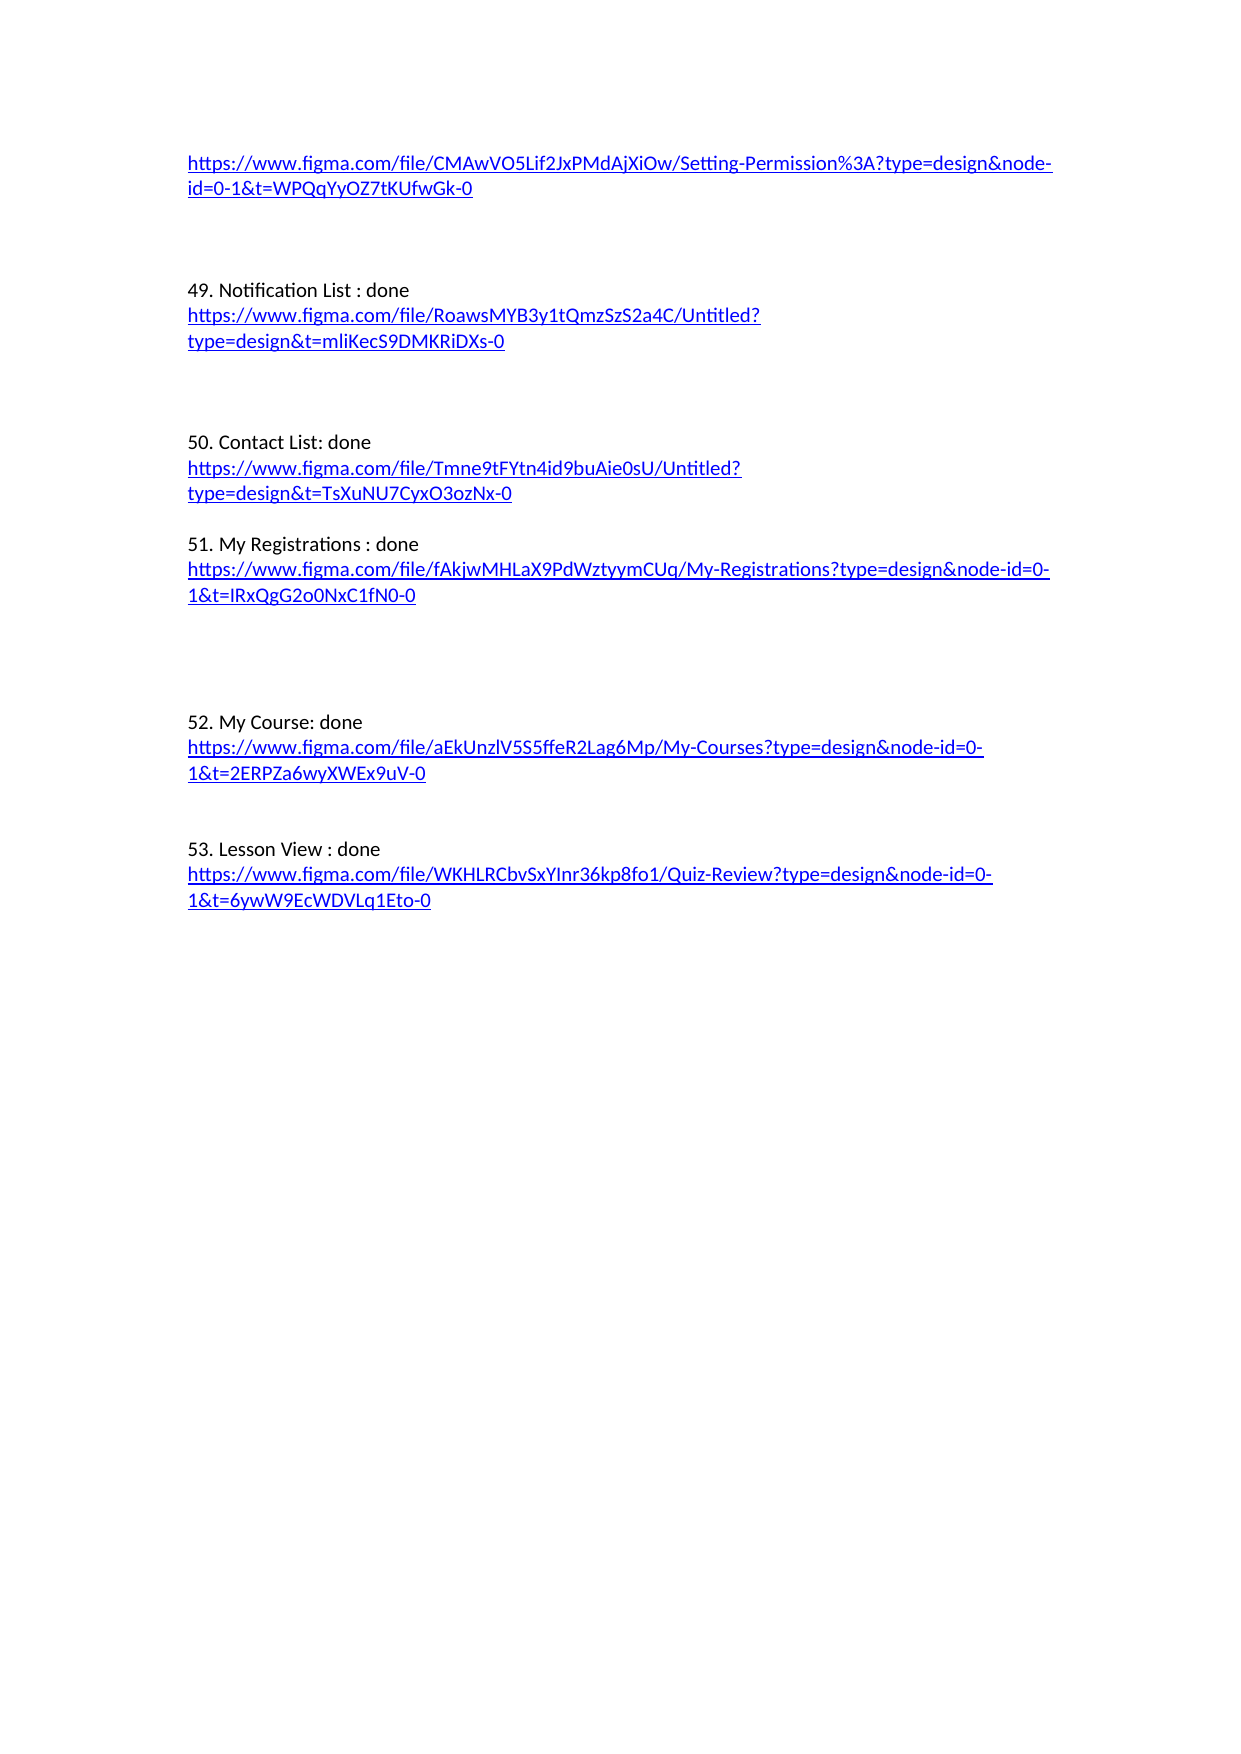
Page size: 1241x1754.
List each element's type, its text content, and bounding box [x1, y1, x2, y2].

list My Registrations : done [187, 531, 1053, 557]
list Notification List : done [187, 277, 1053, 302]
list https://www.figma.com/file/aEkUnzlV5S5ffeR2Lag6Mp/My-Courses?type=design&node-id=0-1&t=2ERPZa6wyXWEx9uV-0 [187, 734, 1053, 785]
list Lesson View : done [187, 836, 1053, 862]
list https://www.figma.com/file/WKHLRCbvSxYInr36kp8fo1/Quiz-Review?type=design&node-id=0-1&t=6ywW9EcWDVLq1Eto-0 [187, 862, 1053, 912]
list https://www.figma.com/file/CMAwVO5Lif2JxPMdAjXiOw/Setting-Permission%3A?type=design&node-id=0-1&t=WPQqYyOZ7tKUfwGk-0 [187, 173, 1053, 201]
list My Course: done [187, 709, 1053, 734]
list https://www.figma.com/file/RoawsMYB3y1tQmzSzS2a4C/Untitled?type=design&t=mliKecS9DMKRiDXs-0 [187, 302, 1053, 353]
list https://www.figma.com/file/fAkjwMHLaX9PdWztyymCUq/My-Registrations?type=design&node-id=0-1&t=IRxQgG2o0NxC1fN0-0 [187, 557, 1053, 607]
list https://www.figma.com/file/CMAwVO5Lif2JxPMdAjXiOw/Setting-Permission%3A?type=design&node-id=0-1&t=WPQqYyOZ7tKUfwGk-0 [187, 150, 1053, 172]
list Contact List: done [187, 429, 1053, 455]
list https://www.figma.com/file/Tmne9tFYtn4id9buAie0sU/Untitled?type=design&t=TsXuNU7CyxO3ozNx-0 [187, 455, 1053, 506]
